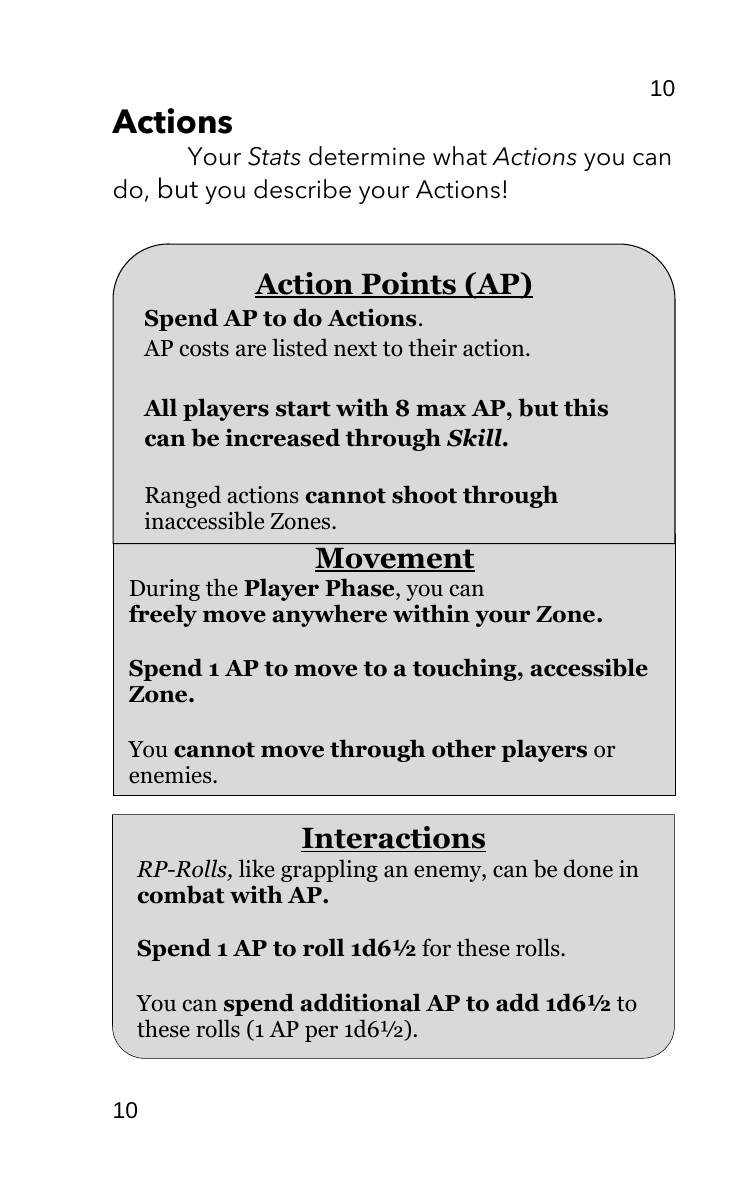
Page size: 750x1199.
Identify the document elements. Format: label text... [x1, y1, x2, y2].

text Your Stats determine what Actions you can do, but you describe your Actions! [112, 142, 675, 205]
text Actions [112, 101, 675, 142]
